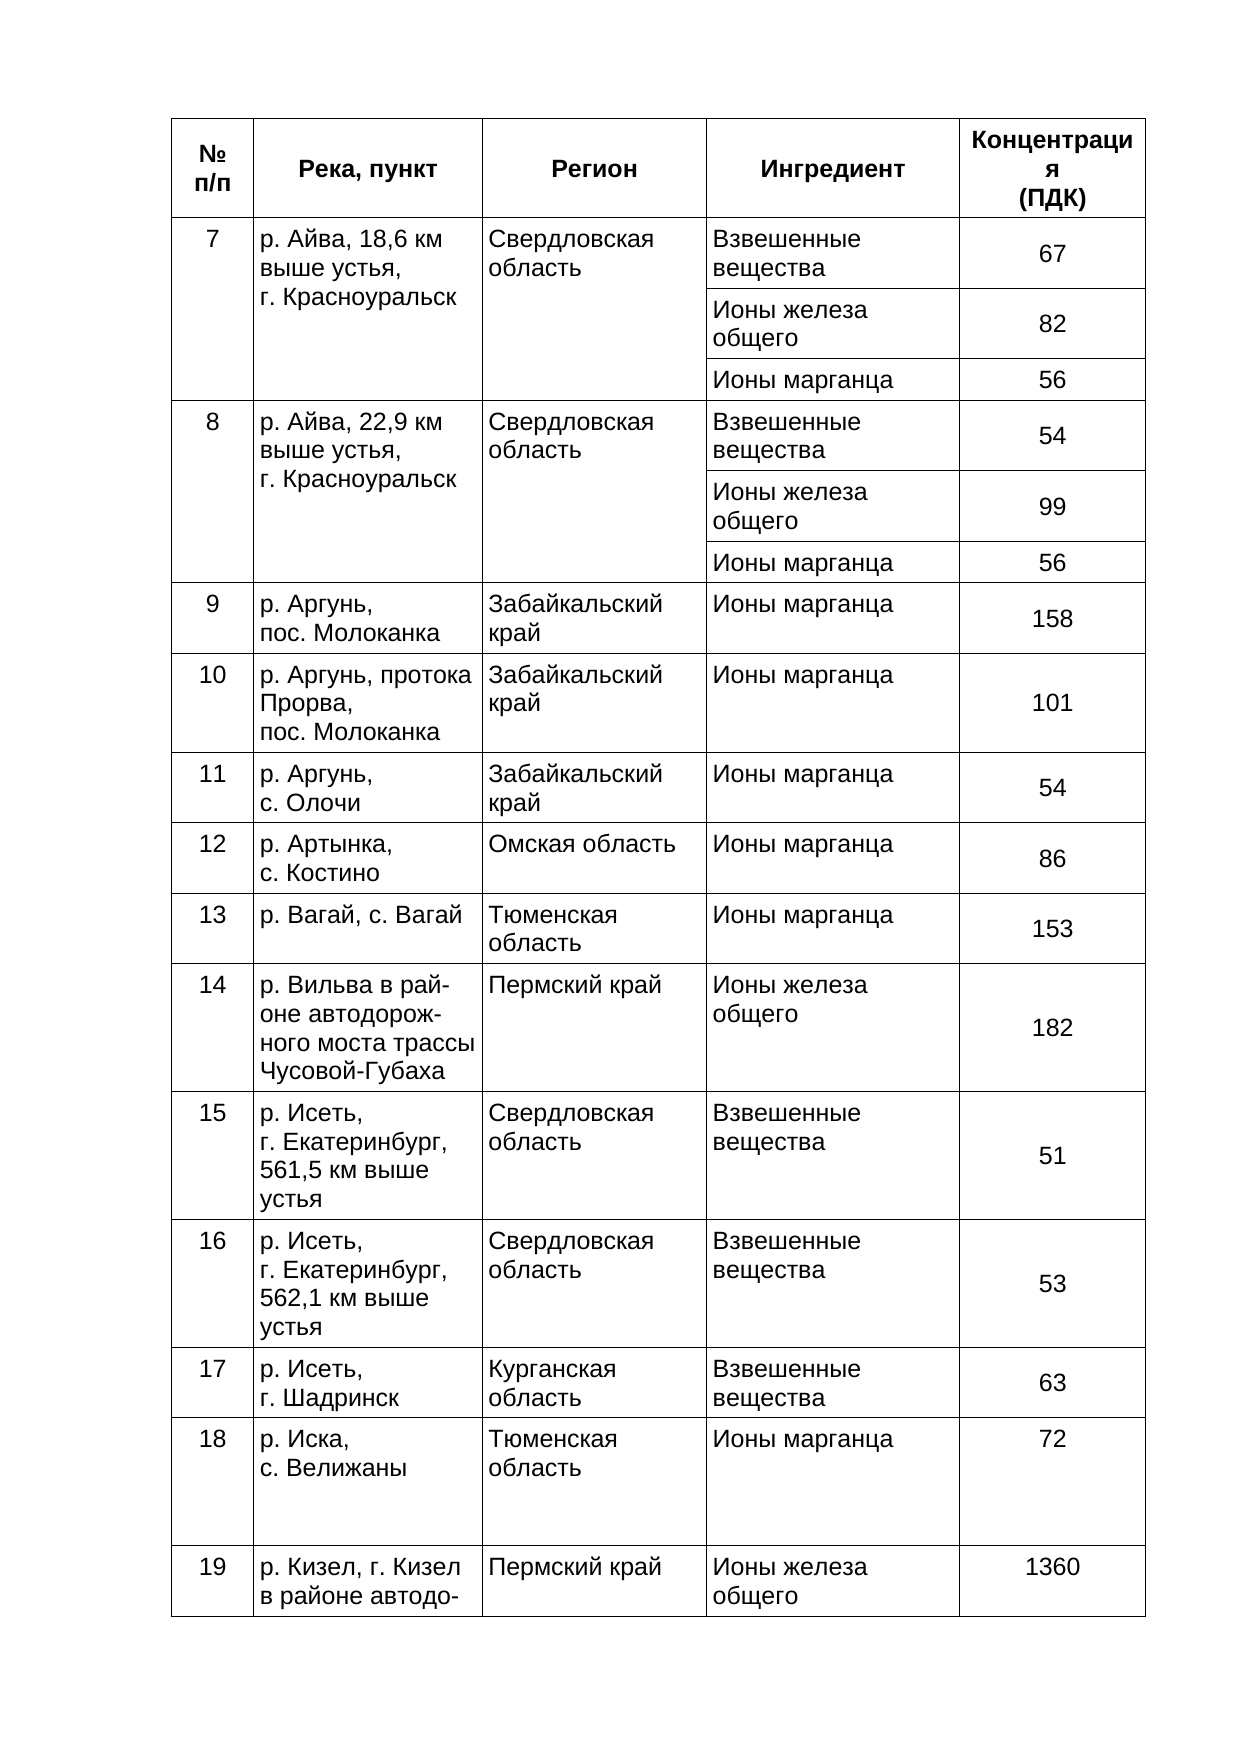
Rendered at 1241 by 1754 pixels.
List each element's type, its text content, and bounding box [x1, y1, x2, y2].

table_cell р. Иска, с. Велижаны [254, 1418, 482, 1545]
table_cell Пермский край [483, 964, 706, 1091]
table_cell Ионы марганца [707, 359, 959, 400]
table_cell 10 [172, 654, 253, 752]
table_cell 54 [960, 753, 1145, 822]
table_cell р. Айва, 22,9 км выше устья, г. Красноуральск [254, 401, 482, 582]
table_cell 16 [172, 1220, 253, 1347]
table_cell 158 [960, 583, 1145, 653]
table_cell 54 [960, 401, 1145, 470]
table_cell Взвешенные вещества [707, 401, 959, 470]
table_header № п/п [172, 119, 253, 217]
table_cell 101 [960, 654, 1145, 752]
table_header Концентрация (ПДК) [960, 119, 1145, 217]
table_cell Ионы марганца [707, 753, 959, 822]
table_cell Ионы железа общего [707, 964, 959, 1091]
table_cell 11 [172, 753, 253, 822]
table_cell Ионы железа общего [707, 289, 959, 358]
table_cell Тюменская область [483, 1418, 706, 1545]
table_cell 18 [172, 1418, 253, 1545]
table_cell 17 [172, 1348, 253, 1417]
table_cell Ионы марганца [707, 654, 959, 752]
table_cell 19 [172, 1546, 253, 1616]
table_cell р. Аргунь, протока Прорва, пос. Молоканка [254, 654, 482, 752]
table_cell Свердловская область [483, 401, 706, 582]
table_cell р. Вагай, с. Вагай [254, 894, 482, 963]
table_cell Курганская область [483, 1348, 706, 1417]
table_cell 7 [172, 218, 253, 400]
table_cell 182 [960, 964, 1145, 1091]
table_cell Ионы марганца [707, 823, 959, 893]
table_cell Забайкальский край [483, 583, 706, 653]
table_cell р. Аргунь, пос. Молоканка [254, 583, 482, 653]
table_cell 14 [172, 964, 253, 1091]
table_cell Взвешенные вещества [707, 1348, 959, 1417]
table_cell 82 [960, 289, 1145, 358]
table_cell Омская область [483, 823, 706, 893]
table_cell 12 [172, 823, 253, 893]
table_cell 8 [172, 401, 253, 582]
table_cell 13 [172, 894, 253, 963]
table_cell Свердловская область [483, 1220, 706, 1347]
table_cell 53 [960, 1220, 1145, 1347]
table_cell 153 [960, 894, 1145, 963]
table_cell 56 [960, 359, 1145, 400]
table_cell р. Айва, 18,6 км выше устья, г. Красноуральск [254, 218, 482, 400]
table_cell 9 [172, 583, 253, 653]
table_header Регион [483, 119, 706, 217]
table_cell 51 [960, 1092, 1145, 1219]
table_cell Пермский край [483, 1546, 706, 1616]
table_cell 67 [960, 218, 1145, 288]
table_cell Ионы марганца [707, 583, 959, 653]
table_cell Взвешенные вещества [707, 1092, 959, 1219]
table_cell Свердловская область [483, 1092, 706, 1219]
table_cell р. Аргунь, с. Олочи [254, 753, 482, 822]
table_cell р. Исеть, г. Екатеринбург, 561,5 км выше устья [254, 1092, 482, 1219]
table_cell р. Артынка, с. Костино [254, 823, 482, 893]
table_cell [254, 1546, 482, 1616]
table_cell Ионы марганца [707, 894, 959, 963]
table_cell Ионы железа общего [707, 471, 959, 541]
table_header Ингредиент [707, 119, 959, 217]
table_cell Забайкальский край [483, 753, 706, 822]
table_cell 63 [960, 1348, 1145, 1417]
table_cell р. Исеть, г. Шадринск [254, 1348, 482, 1417]
table_cell 99 [960, 471, 1145, 541]
table_cell Ионы железа общего [707, 1546, 959, 1616]
table_cell 56 [960, 542, 1145, 582]
table_cell 72 [960, 1418, 1145, 1545]
table_cell Ионы марганца [707, 542, 959, 582]
table_header Река, пункт [254, 119, 482, 217]
table_cell р. Исеть, г. Екатеринбург, 562,1 км выше устья [254, 1220, 482, 1347]
table_cell Ионы марганца [707, 1418, 959, 1545]
table_cell Взвешенные вещества [707, 1220, 959, 1347]
table_cell Тюменская область [483, 894, 706, 963]
table_cell 86 [960, 823, 1145, 893]
table_cell р. Вильва в рай-оне автодорож-ного моста трассы Чусовой-Губаха [254, 964, 482, 1091]
table_cell Свердловская область [483, 218, 706, 400]
table_cell 1360 [960, 1546, 1145, 1616]
table_cell 15 [172, 1092, 253, 1219]
table_cell Взвешенные вещества [707, 218, 959, 288]
table_cell Забайкальский край [483, 654, 706, 752]
